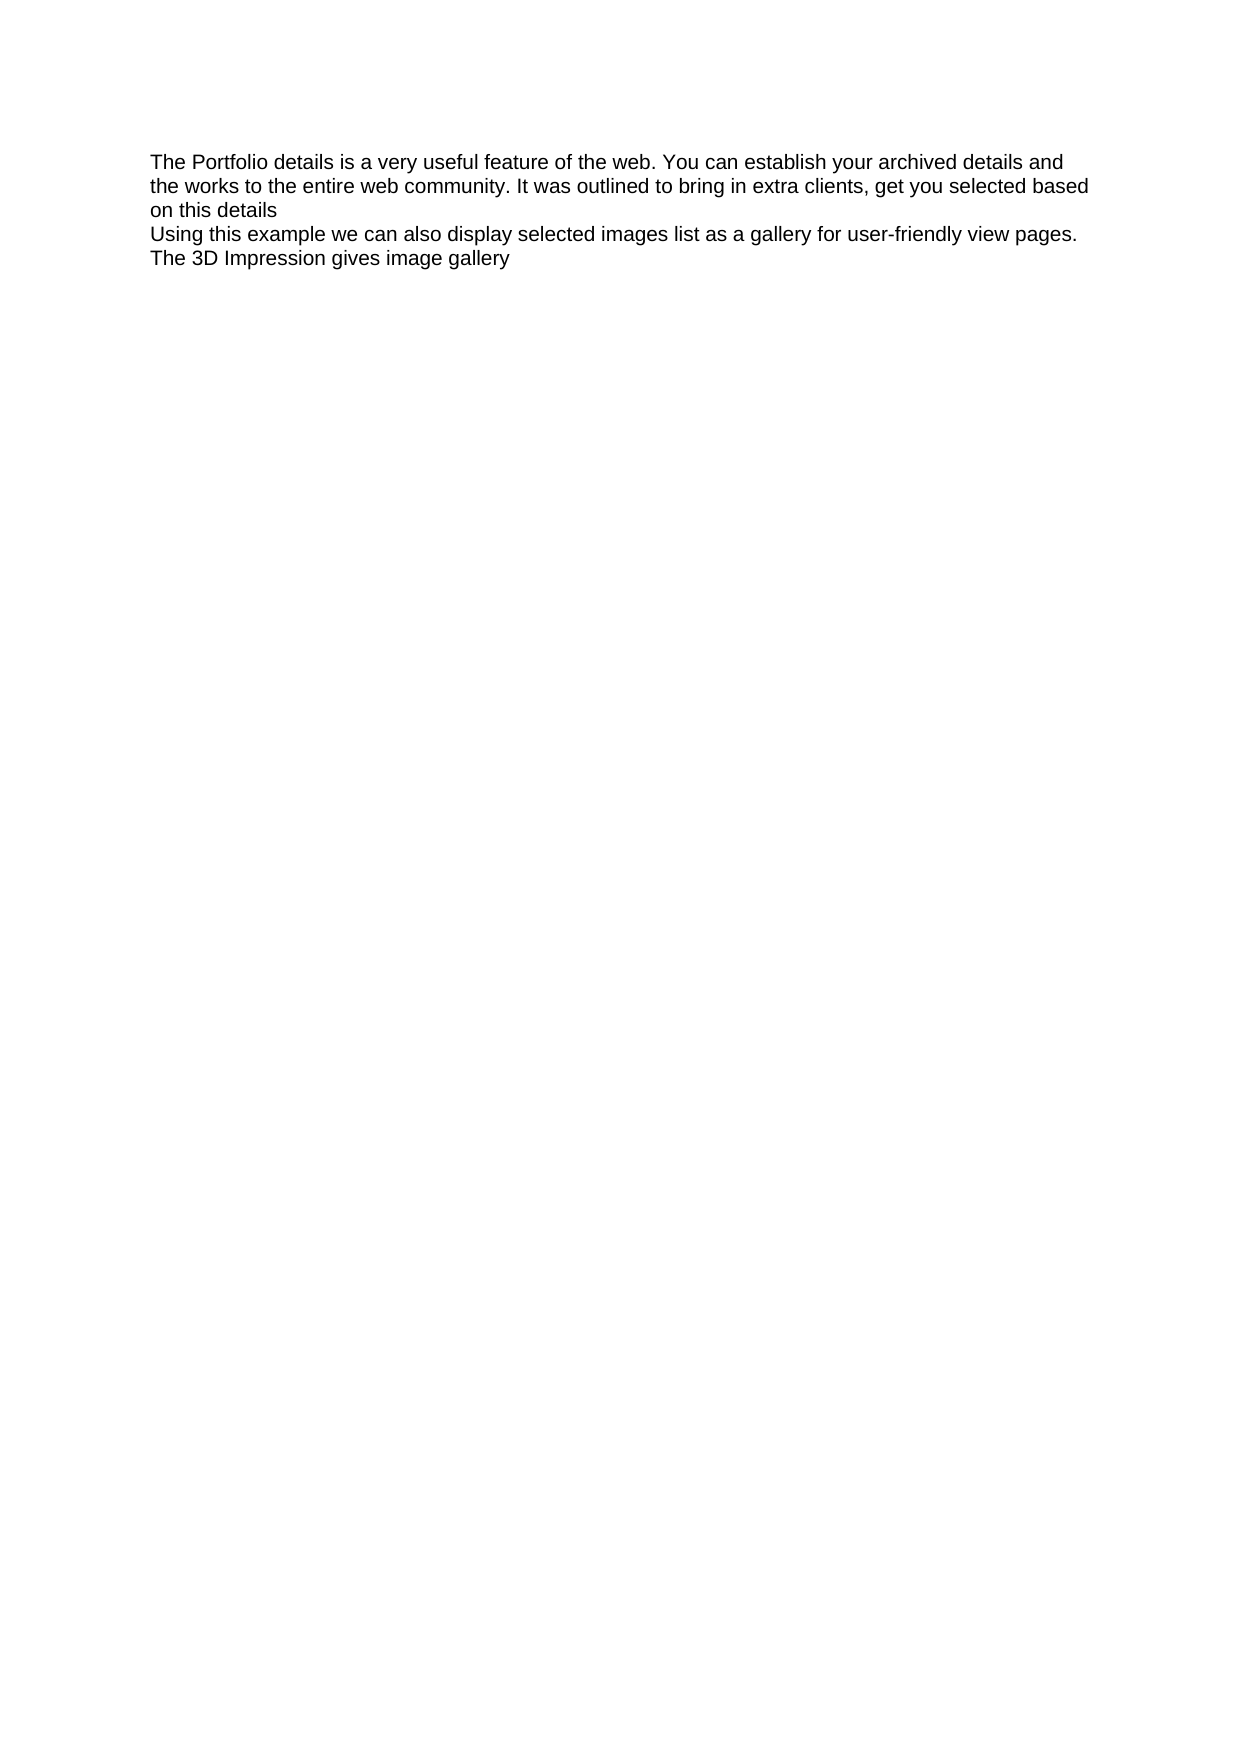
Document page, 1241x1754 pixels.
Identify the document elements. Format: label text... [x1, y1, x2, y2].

text The Portfolio details is a very useful feature of the web. You can establish your archived details and the works to the entire web community. It was outlined to bring in extra clients, get you selected based on this details [150, 150, 1090, 222]
text Using this example we can also display selected images list as a gallery for user-friendly view pages. The 3D Impression gives image gallery [150, 222, 1090, 270]
